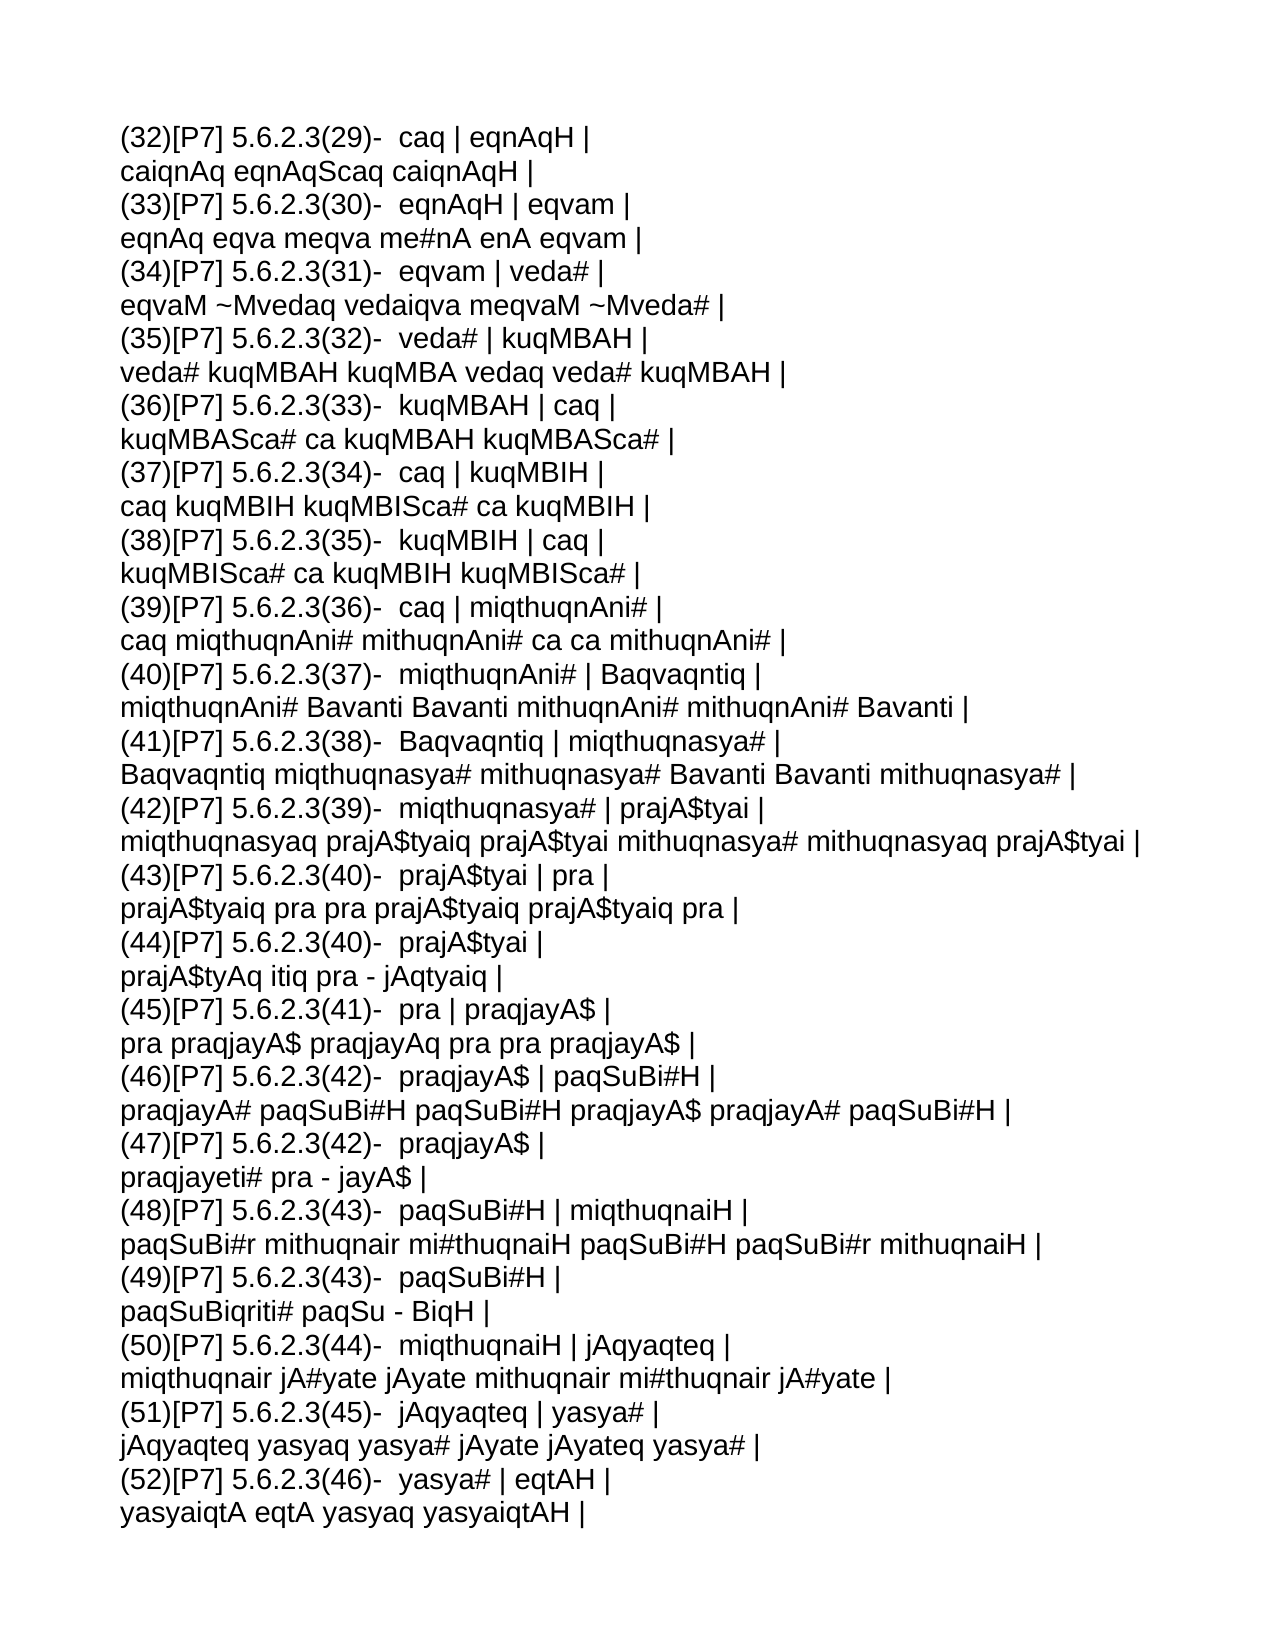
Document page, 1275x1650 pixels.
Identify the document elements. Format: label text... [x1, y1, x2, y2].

text (48)[P7] 5.6.2.3(43)- paqSuBi#H | miqthuqnaiH | [120, 1193, 1200, 1227]
text yasyaiqtA eqtA yasyaq yasyaiqtAH | [120, 1495, 1200, 1529]
text (43)[P7] 5.6.2.3(40)- prajA$tyai | pra | [120, 858, 1200, 891]
text pra praqjayA$ praqjayAq pra pra praqjayA$ | [120, 1026, 1200, 1059]
text kuqMBISca# ca kuqMBIH kuqMBISca# | [120, 556, 1200, 589]
text (50)[P7] 5.6.2.3(44)- miqthuqnaiH | jAqyaqteq | [120, 1327, 1200, 1361]
text (49)[P7] 5.6.2.3(43)- paqSuBi#H | [120, 1260, 1200, 1294]
text paqSuBiqriti# paqSu - BiqH | [120, 1294, 1200, 1327]
text (41)[P7] 5.6.2.3(38)- Baqvaqntiq | miqthuqnasya# | [120, 724, 1200, 757]
text (46)[P7] 5.6.2.3(42)- praqjayA$ | paqSuBi#H | [120, 1059, 1200, 1093]
text (33)[P7] 5.6.2.3(30)- eqnAqH | eqvam | [120, 187, 1200, 221]
text (37)[P7] 5.6.2.3(34)- caq | kuqMBIH | [120, 455, 1200, 489]
text kuqMBASca# ca kuqMBAH kuqMBASca# | [120, 422, 1200, 455]
text (38)[P7] 5.6.2.3(35)- kuqMBIH | caq | [120, 522, 1200, 556]
text (35)[P7] 5.6.2.3(32)- veda# | kuqMBAH | [120, 321, 1200, 355]
text jAqyaqteq yasyaq yasya# jAyate jAyateq yasya# | [120, 1428, 1200, 1462]
text praqjayeti# pra - jayA$ | [120, 1160, 1200, 1193]
text caq kuqMBIH kuqMBISca# ca kuqMBIH | [120, 489, 1200, 522]
text (39)[P7] 5.6.2.3(36)- caq | miqthuqnAni# | [120, 589, 1200, 623]
text (42)[P7] 5.6.2.3(39)- miqthuqnasya# | prajA$tyai | [120, 791, 1200, 824]
text (36)[P7] 5.6.2.3(33)- kuqMBAH | caq | [120, 388, 1200, 422]
text paqSuBi#r mithuqnair mi#thuqnaiH paqSuBi#H paqSuBi#r mithuqnaiH | [120, 1227, 1200, 1260]
text (52)[P7] 5.6.2.3(46)- yasya# | eqtAH | [120, 1462, 1200, 1495]
text (47)[P7] 5.6.2.3(42)- praqjayA$ | [120, 1126, 1200, 1160]
text praqjayA# paqSuBi#H paqSuBi#H praqjayA$ praqjayA# paqSuBi#H | [120, 1093, 1200, 1126]
text (34)[P7] 5.6.2.3(31)- eqvam | veda# | [120, 254, 1200, 288]
text (40)[P7] 5.6.2.3(37)- miqthuqnAni# | Baqvaqntiq | [120, 657, 1200, 690]
text (32)[P7] 5.6.2.3(29)- caq | eqnAqH | [120, 120, 1200, 153]
text miqthuqnasyaq prajA$tyaiq prajA$tyai mithuqnasya# mithuqnasyaq prajA$tyai | [120, 824, 1200, 858]
text veda# kuqMBAH kuqMBA vedaq veda# kuqMBAH | [120, 355, 1200, 388]
text (44)[P7] 5.6.2.3(40)- prajA$tyai | [120, 925, 1200, 958]
text prajA$tyaiq pra pra prajA$tyaiq prajA$tyaiq pra | [120, 891, 1200, 925]
text (45)[P7] 5.6.2.3(41)- pra | praqjayA$ | [120, 992, 1200, 1026]
text caq miqthuqnAni# mithuqnAni# ca ca mithuqnAni# | [120, 623, 1200, 657]
text eqnAq eqva meqva me#nA enA eqvam | [120, 221, 1200, 254]
text prajA$tyAq itiq pra - jAqtyaiq | [120, 958, 1200, 992]
text miqthuqnAni# Bavanti Bavanti mithuqnAni# mithuqnAni# Bavanti | [120, 690, 1200, 724]
text caiqnAq eqnAqScaq caiqnAqH | [120, 153, 1200, 187]
text (51)[P7] 5.6.2.3(45)- jAqyaqteq | yasya# | [120, 1394, 1200, 1428]
text miqthuqnair jA#yate jAyate mithuqnair mi#thuqnair jA#yate | [120, 1361, 1200, 1394]
text eqvaM ~Mvedaq vedaiqva meqvaM ~Mveda# | [120, 288, 1200, 321]
text Baqvaqntiq miqthuqnasya# mithuqnasya# Bavanti Bavanti mithuqnasya# | [120, 757, 1200, 791]
